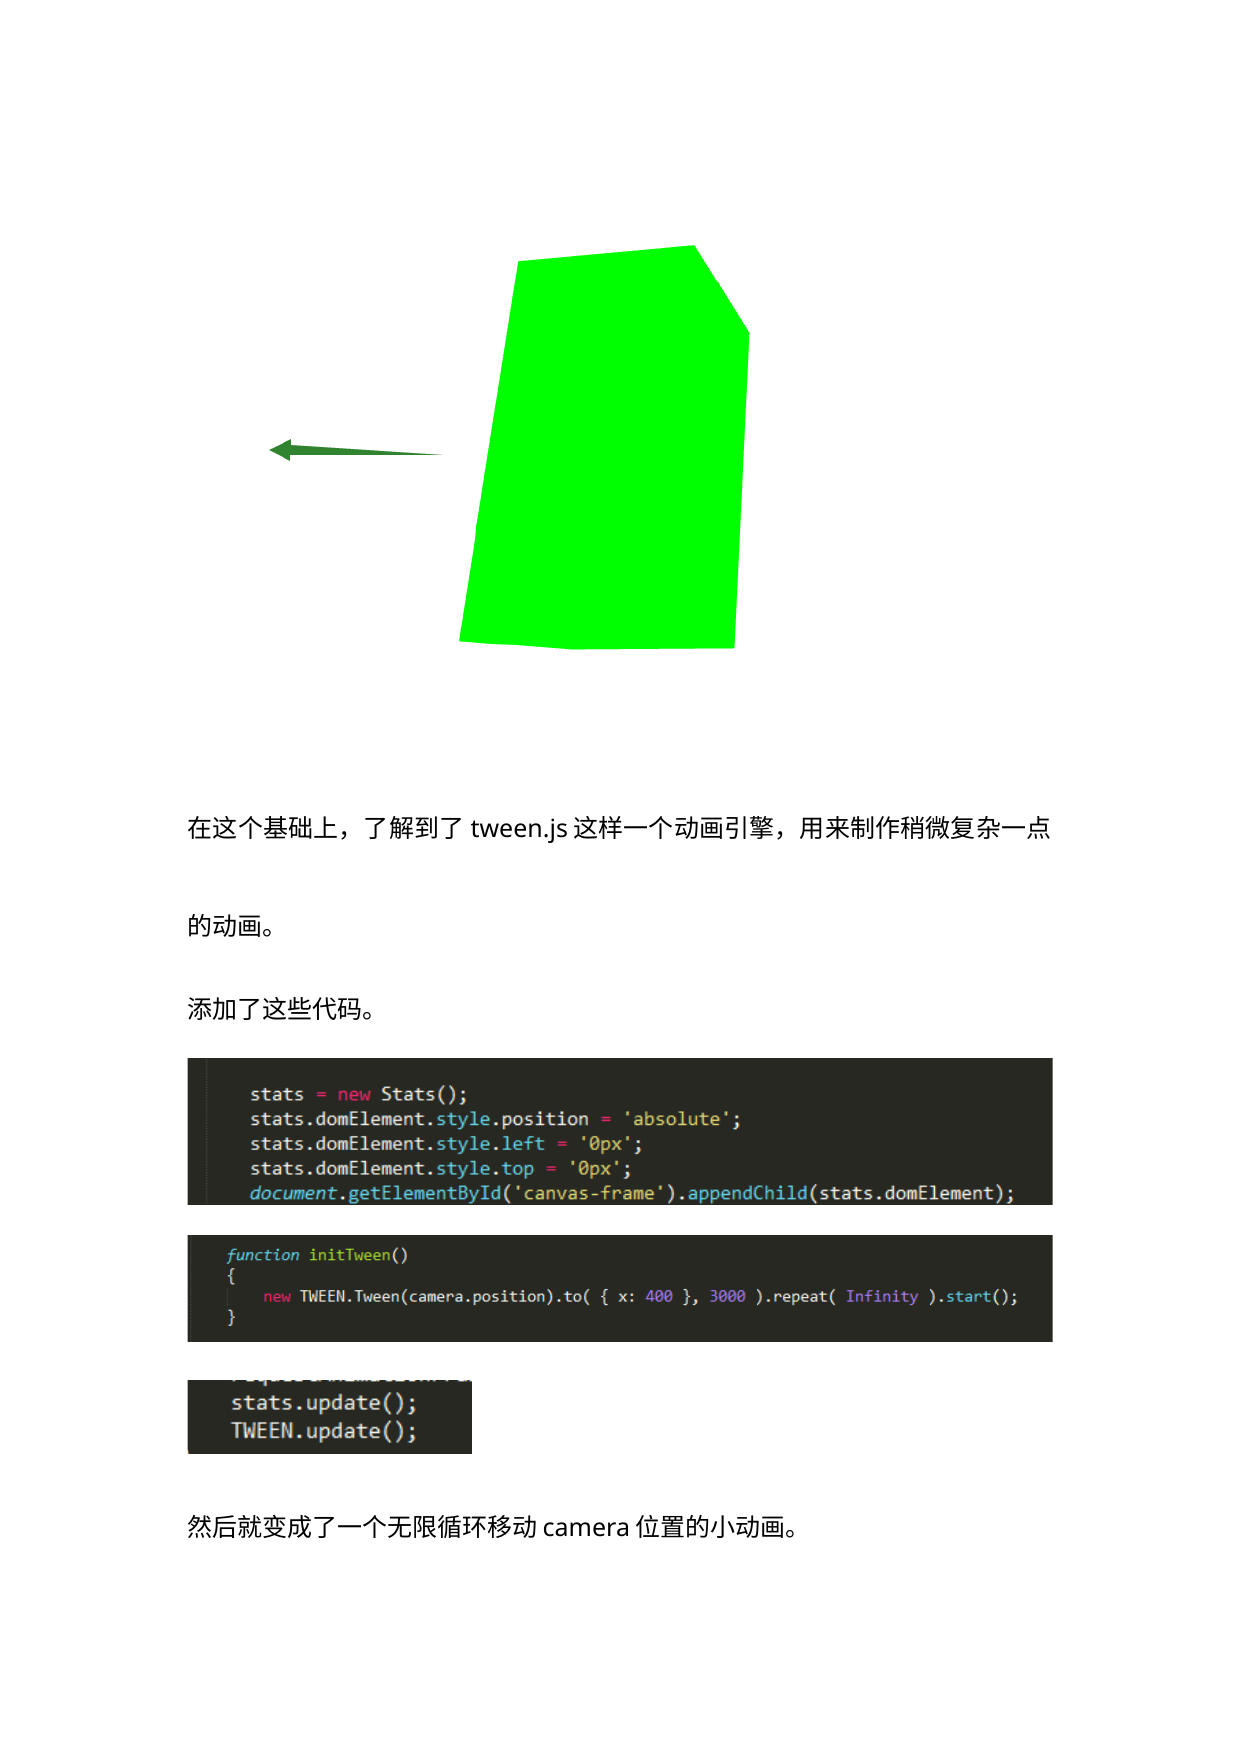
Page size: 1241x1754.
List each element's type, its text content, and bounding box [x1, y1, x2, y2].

picture [187, 1235, 1053, 1342]
picture [187, 1058, 1053, 1205]
picture [187, 162, 1053, 765]
picture [187, 1380, 472, 1454]
text 添加了这些代码。 [187, 975, 1053, 1040]
text 然后就变成了一个无限循环移动camera位置的小动画。 [187, 1493, 1053, 1558]
text 在这个基础上，了解到了tween.js这样一个动画引擎，用来制作稍微复杂一点的动画。 [187, 794, 1053, 957]
